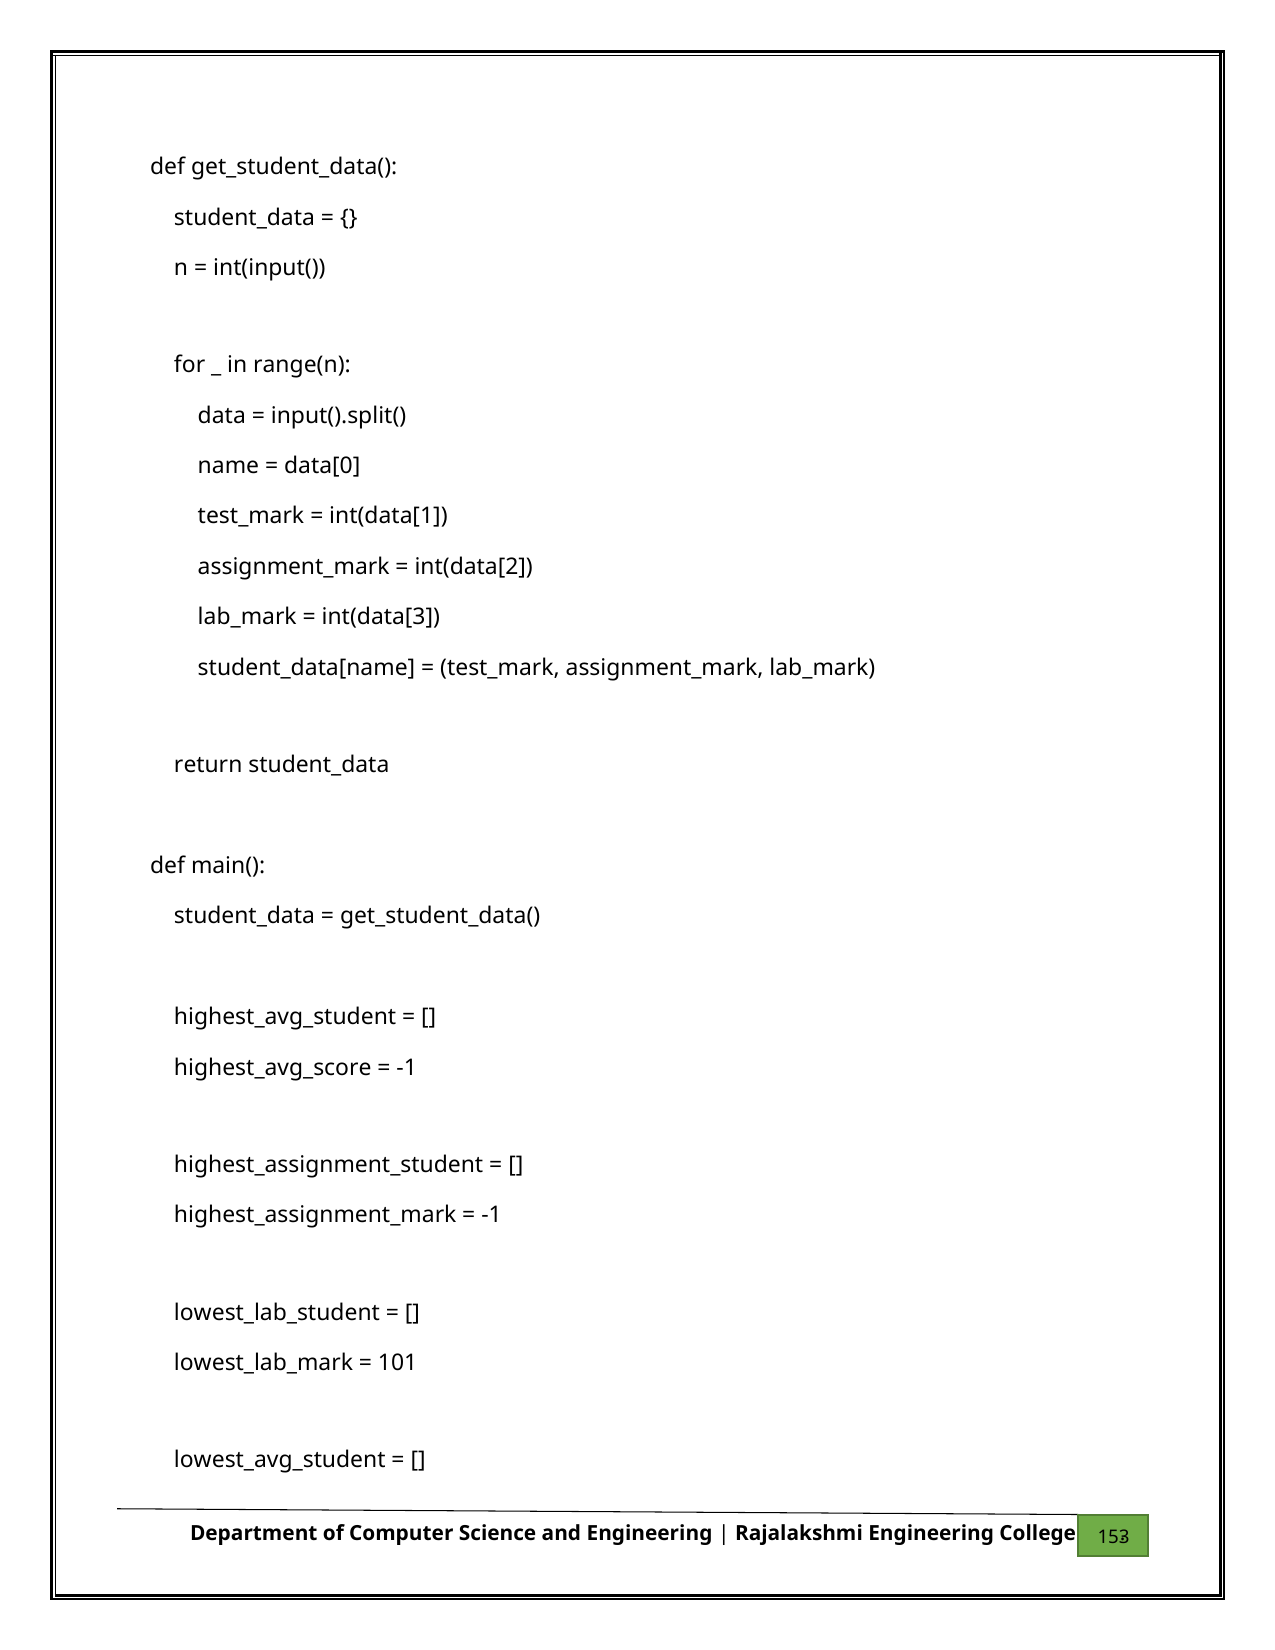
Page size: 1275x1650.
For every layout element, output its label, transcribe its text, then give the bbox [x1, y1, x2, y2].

text highest_avg_score = -1 [150, 1050, 1125, 1082]
text student_data[name] = (test_mark, assignment_mark, lab_mark) [150, 651, 1125, 682]
text lowest_avg_student = [] [150, 1443, 1125, 1474]
text return student_data [150, 748, 1125, 779]
text name = data[0] [150, 449, 1125, 480]
text student_data = {} [150, 200, 1125, 232]
text student_data = get_student_data() [150, 899, 1125, 930]
text assignment_mark = int(data[2]) [150, 550, 1125, 581]
text n = int(input()) [150, 251, 1125, 282]
text highest_assignment_mark = -1 [150, 1198, 1125, 1229]
text highest_assignment_student = [] [150, 1148, 1125, 1179]
text def main(): [150, 849, 1125, 880]
text for _ in range(n): [150, 348, 1125, 379]
text def get_student_data(): [150, 150, 1125, 181]
text lowest_lab_student = [] [150, 1295, 1125, 1327]
text lab_mark = int(data[3]) [150, 600, 1125, 631]
text highest_avg_student = [] [150, 1000, 1125, 1031]
text data = input().split() [150, 398, 1125, 430]
text test_mark = int(data[1]) [150, 499, 1125, 531]
text lowest_lab_mark = 101 [150, 1346, 1125, 1377]
